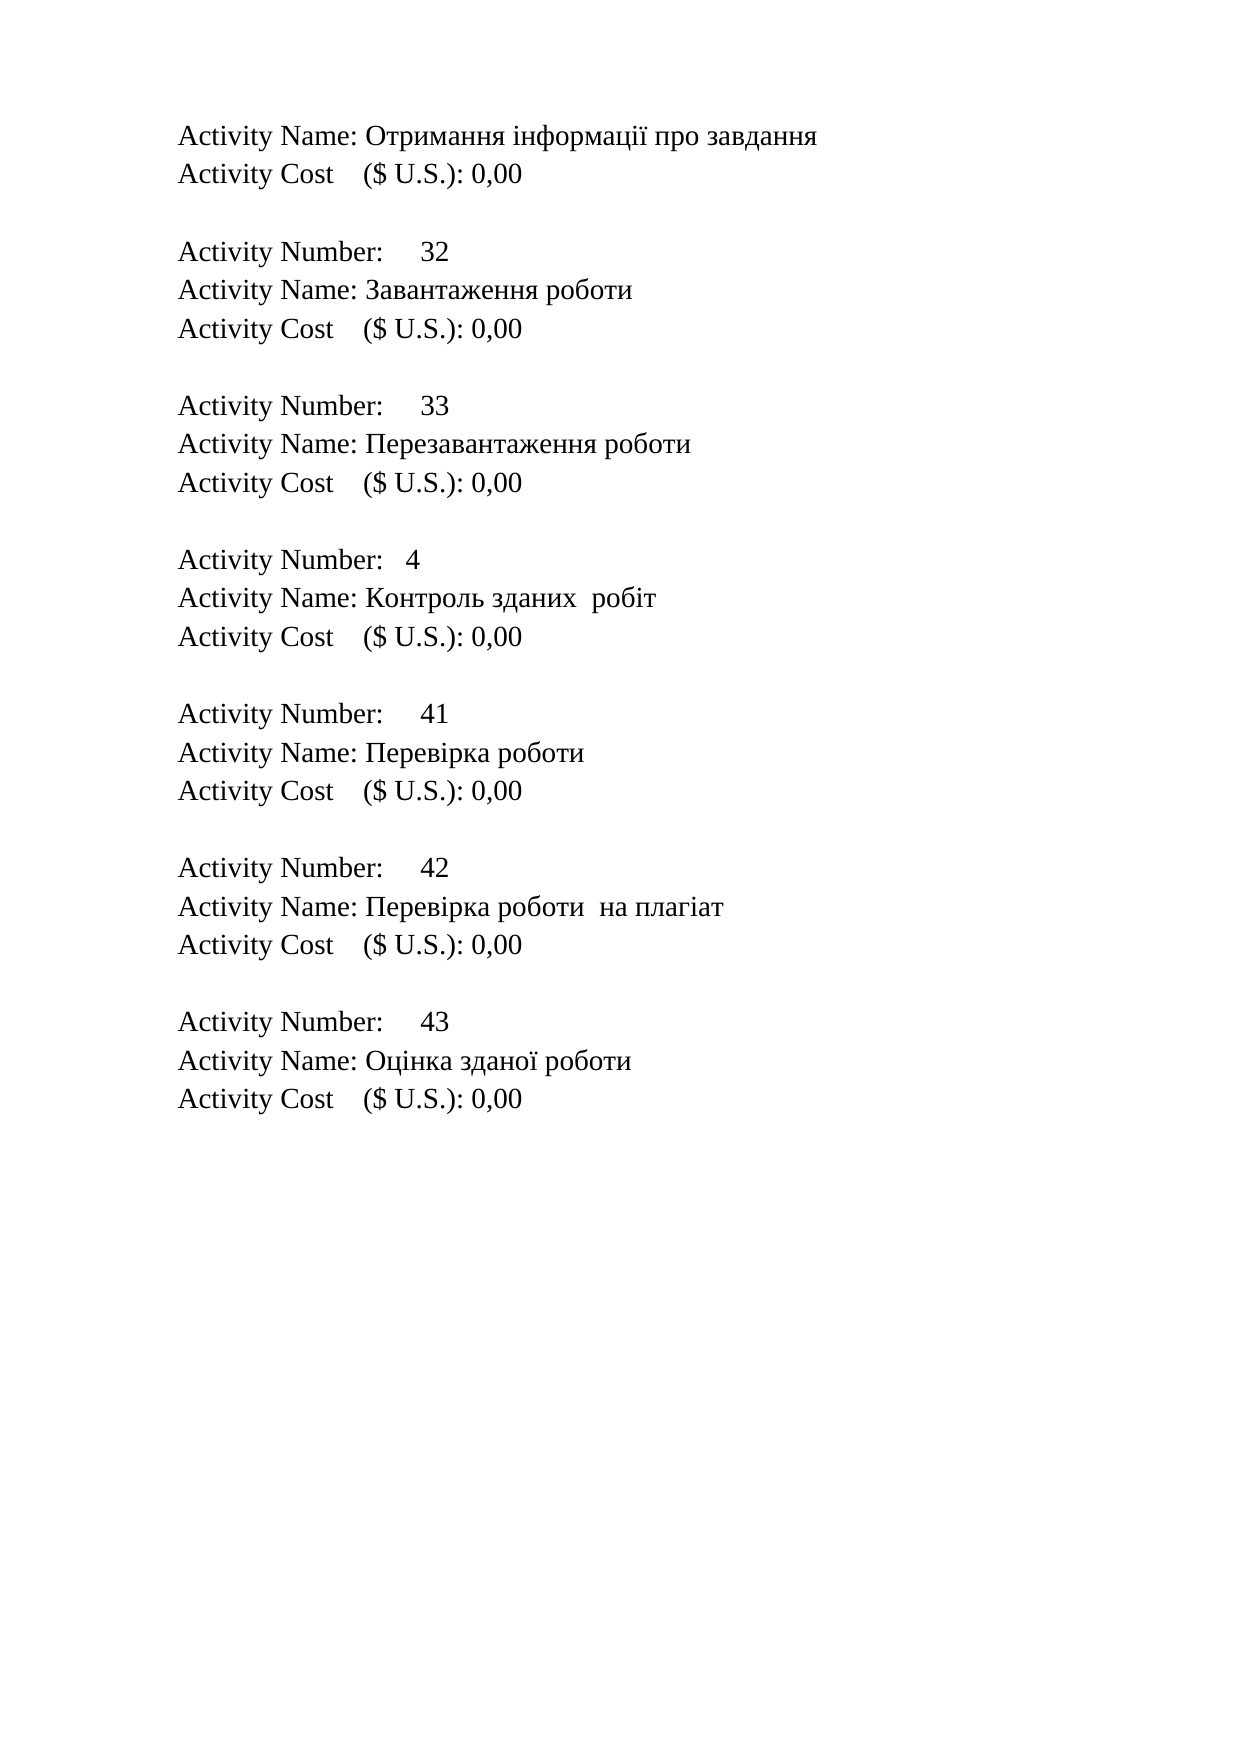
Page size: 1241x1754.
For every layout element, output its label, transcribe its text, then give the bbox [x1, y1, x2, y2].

text Activity Name: Перезавантаження роботи [177, 426, 1152, 460]
text Activity Name: Контроль зданих робіт [177, 581, 1152, 614]
text Activity Number: 32 [177, 234, 1152, 267]
text Activity Cost ($ U.S.): 0,00 [177, 465, 1152, 498]
text Activity Cost ($ U.S.): 0,00 [177, 311, 1152, 344]
text Activity Number: 43 [177, 1004, 1152, 1038]
text Activity Name: Завантаження роботи [177, 272, 1152, 306]
text Activity Name: Перевірка роботи на плагіат [177, 889, 1152, 922]
text Activity Name: Отримання інформації про завдання [177, 118, 1152, 152]
text Activity Number: 41 [177, 696, 1152, 730]
text Activity Number: 33 [177, 388, 1152, 421]
text Activity Cost ($ U.S.): 0,00 [177, 927, 1152, 961]
text Activity Cost ($ U.S.): 0,00 [177, 773, 1152, 807]
text Activity Cost ($ U.S.): 0,00 [177, 1082, 1152, 1115]
text Activity Name: Оцінка зданої роботи [177, 1043, 1152, 1077]
text Activity Number: 42 [177, 850, 1152, 884]
text Activity Number: 4 [177, 542, 1152, 576]
text Activity Cost ($ U.S.): 0,00 [177, 157, 1152, 190]
text Activity Name: Перевірка роботи [177, 735, 1152, 768]
text Activity Cost ($ U.S.): 0,00 [177, 619, 1152, 653]
